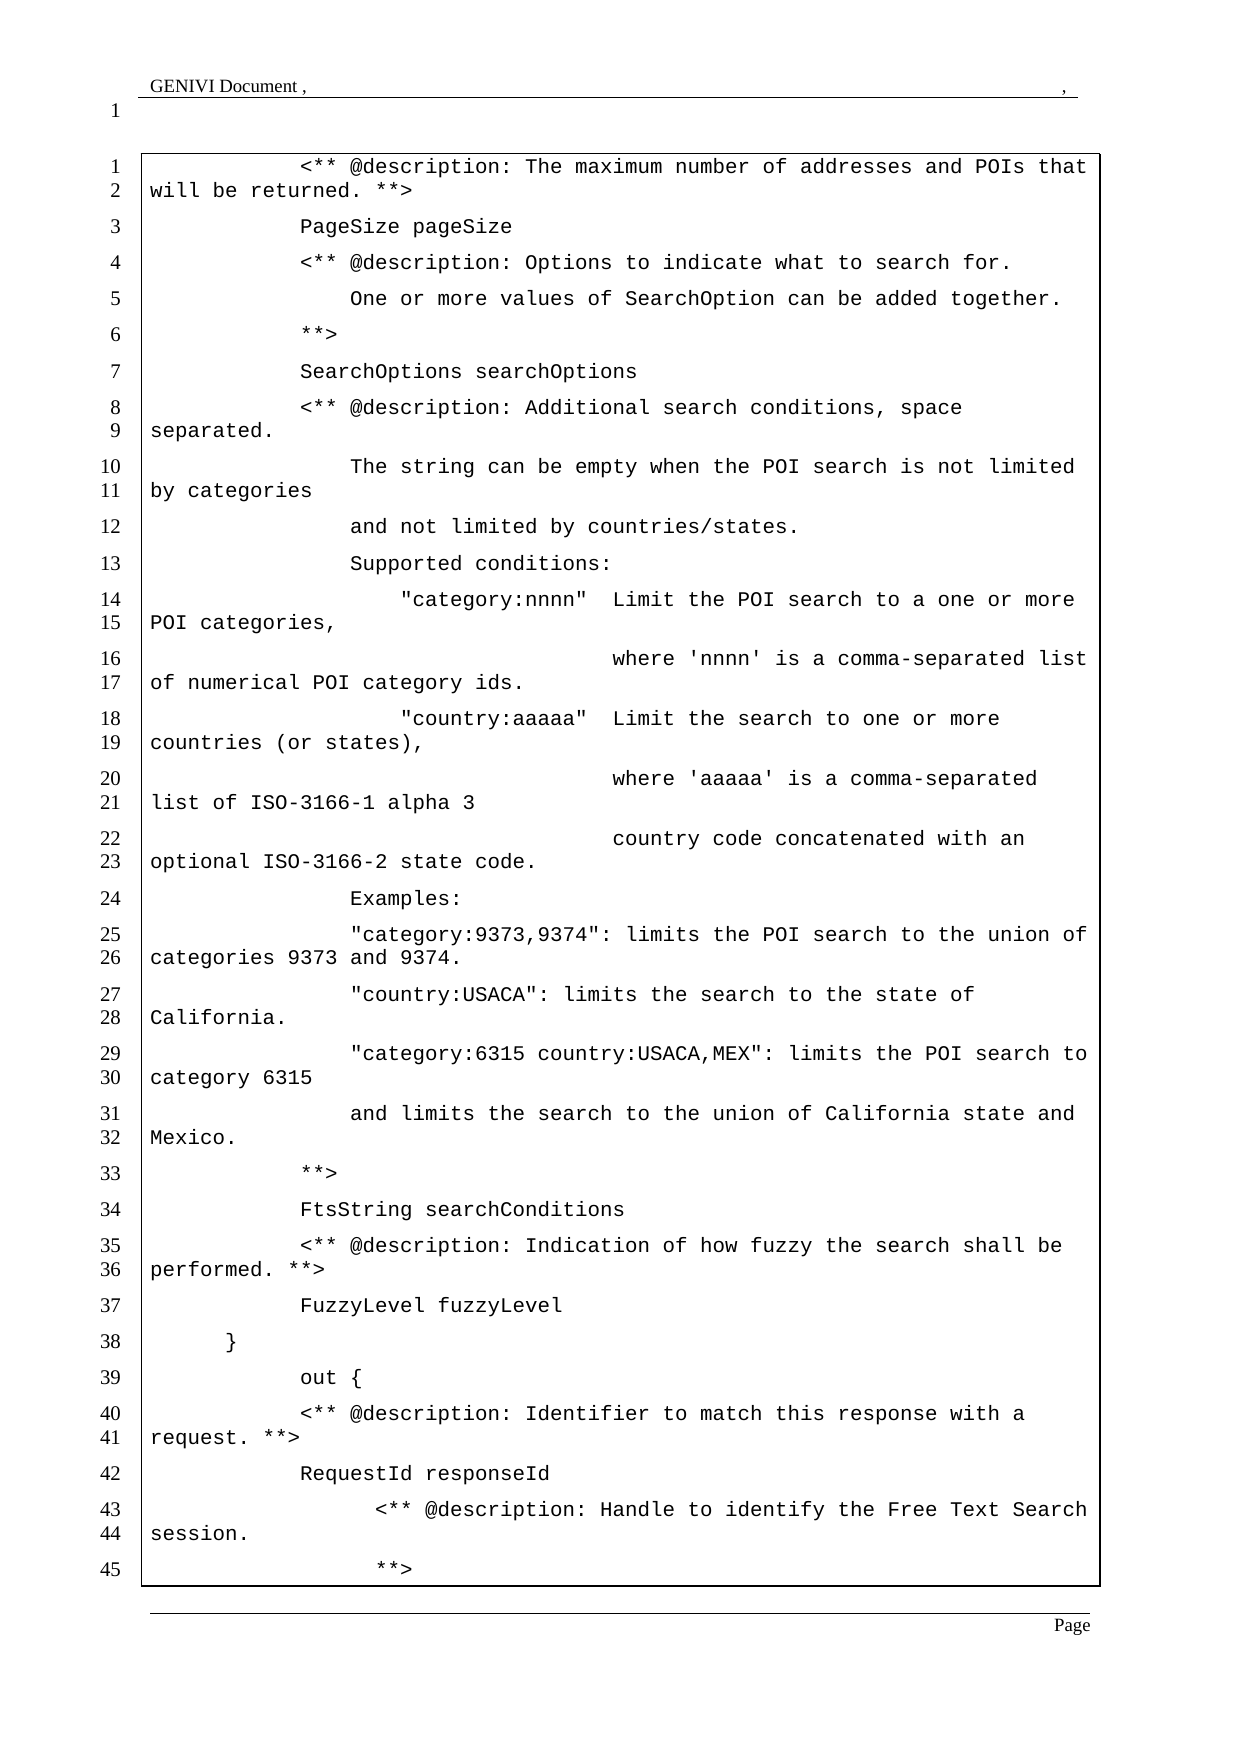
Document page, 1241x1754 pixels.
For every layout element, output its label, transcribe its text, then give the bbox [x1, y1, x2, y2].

text One or more values of SearchOption can be added together. [142, 285, 1099, 312]
text SearchOptions searchOptions [142, 357, 1099, 384]
text The string can be empty when the POI search is not limited by categories [142, 453, 1099, 504]
text Supported conditions: [142, 549, 1099, 576]
text out { [142, 1364, 1099, 1391]
text "country:USACA": limits the search to the state of California. [142, 980, 1099, 1031]
text <** @description: Options to indicate what to search for. [142, 249, 1099, 276]
text } [142, 1328, 1099, 1355]
text PageSize pageSize [142, 213, 1099, 240]
text <** @description: Indication of how fuzzy the search shall be performed. **> [142, 1232, 1099, 1282]
text where 'nnnn' is a comma-separated list of numerical POI category ids. [142, 645, 1099, 696]
text FtsString searchConditions [142, 1196, 1099, 1223]
text <** @description: Identifier to match this response with a request. **> [142, 1400, 1099, 1451]
text **> [142, 1556, 1099, 1585]
text "category:9373,9374": limits the POI search to the union of categories 9373 and 9374. [142, 921, 1099, 971]
text where 'aaaaa' is a comma-separated list of ISO-3166-1 alpha 3 [142, 765, 1099, 815]
text RequestId responseId [142, 1460, 1099, 1487]
text FuzzyLevel fuzzyLevel [142, 1292, 1099, 1319]
text <** @description: Additional search conditions, space separated. [142, 394, 1099, 444]
text **> [142, 1160, 1099, 1187]
text <** @description: The maximum number of addresses and POIs that will be returned. **> [142, 154, 1099, 203]
text and not limited by countries/states. [142, 513, 1099, 540]
text Examples: [142, 884, 1099, 911]
text **> [142, 321, 1099, 348]
text "category:nnnn" Limit the POI search to a one or more POI categories, [142, 586, 1099, 636]
text <** @description: Handle to identify the Free Text Search session. [142, 1496, 1099, 1547]
text "country:aaaaa" Limit the search to one or more countries (or states), [142, 705, 1099, 756]
text country code concatenated with an optional ISO-3166-2 state code. [142, 825, 1099, 875]
text and limits the search to the union of California state and Mexico. [142, 1100, 1099, 1150]
text "category:6315 country:USACA,MEX": limits the POI search to category 6315 [142, 1040, 1099, 1091]
